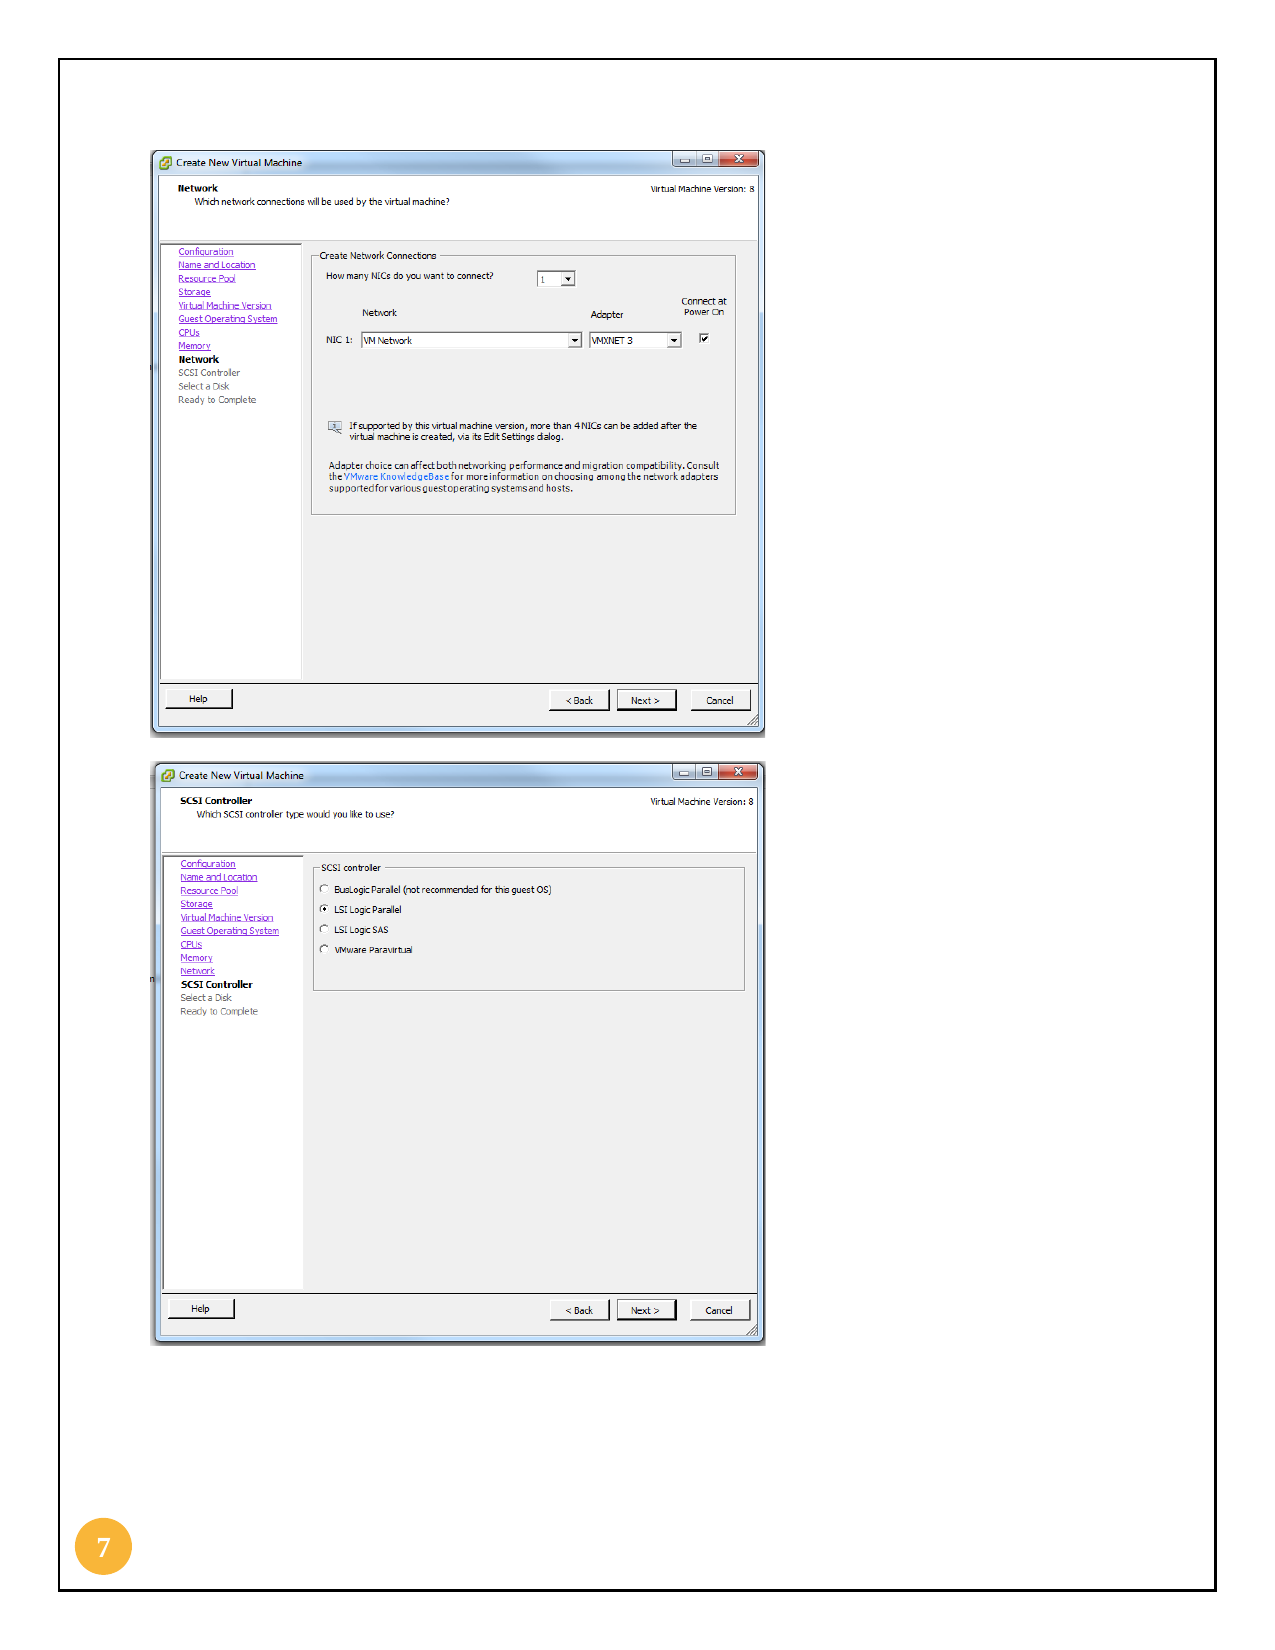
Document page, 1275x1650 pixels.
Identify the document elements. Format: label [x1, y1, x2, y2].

picture [150, 761, 766, 1346]
picture [150, 150, 766, 738]
